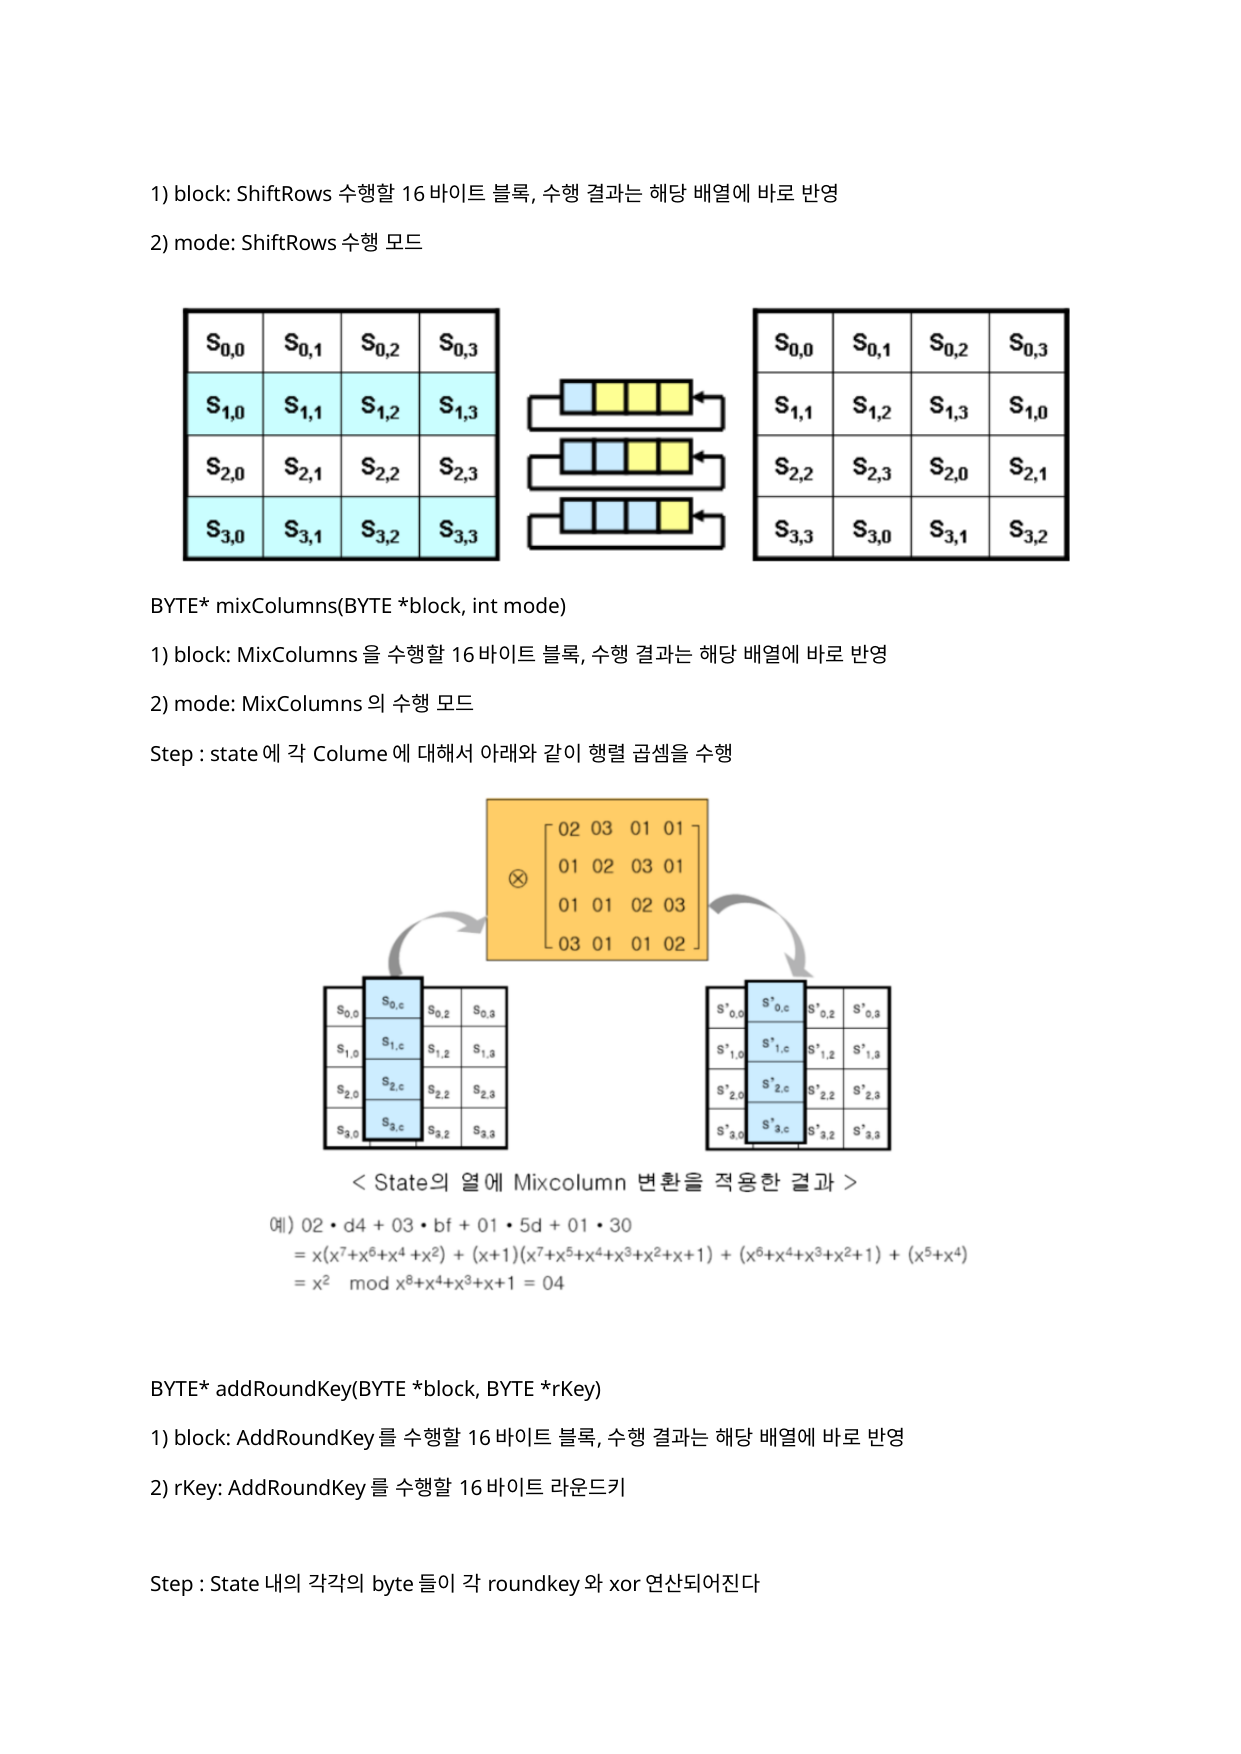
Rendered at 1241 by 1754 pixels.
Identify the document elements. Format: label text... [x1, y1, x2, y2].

picture [150, 276, 1091, 572]
text 2) mode: ShiftRows수행 모드 [150, 227, 1090, 257]
text 2) mode: MixColumns의 수행 모드 [150, 687, 1090, 718]
text 1) block: ShiftRows 수행할 16바이트 블록, 수행 결과는 해당 배열에 바로 반영 [150, 177, 1090, 207]
picture [253, 786, 987, 1308]
text 1) block: AddRoundKey를 수행할 16바이트 블록, 수행 결과는 해당 배열에 바로 반영 [150, 1421, 1090, 1452]
text Step : State내의 각각의 byte들이 각 roundkey와 xor연산되어진다 [150, 1567, 1090, 1598]
text BYTE* mixColumns(BYTE *block, int mode) [150, 591, 1090, 619]
text 1) block: MixColumns을 수행할 16바이트 블록, 수행 결과는 해당 배열에 바로 반영 [150, 638, 1090, 668]
text Step : state에 각 Colume에 대해서 아래와 같이 행렬 곱셈을 수행 [150, 737, 1090, 767]
text 2) rKey: AddRoundKey를 수행할 16바이트 라운드키 [150, 1471, 1090, 1501]
text BYTE* addRoundKey(BYTE *block, BYTE *rKey) [150, 1374, 1090, 1402]
